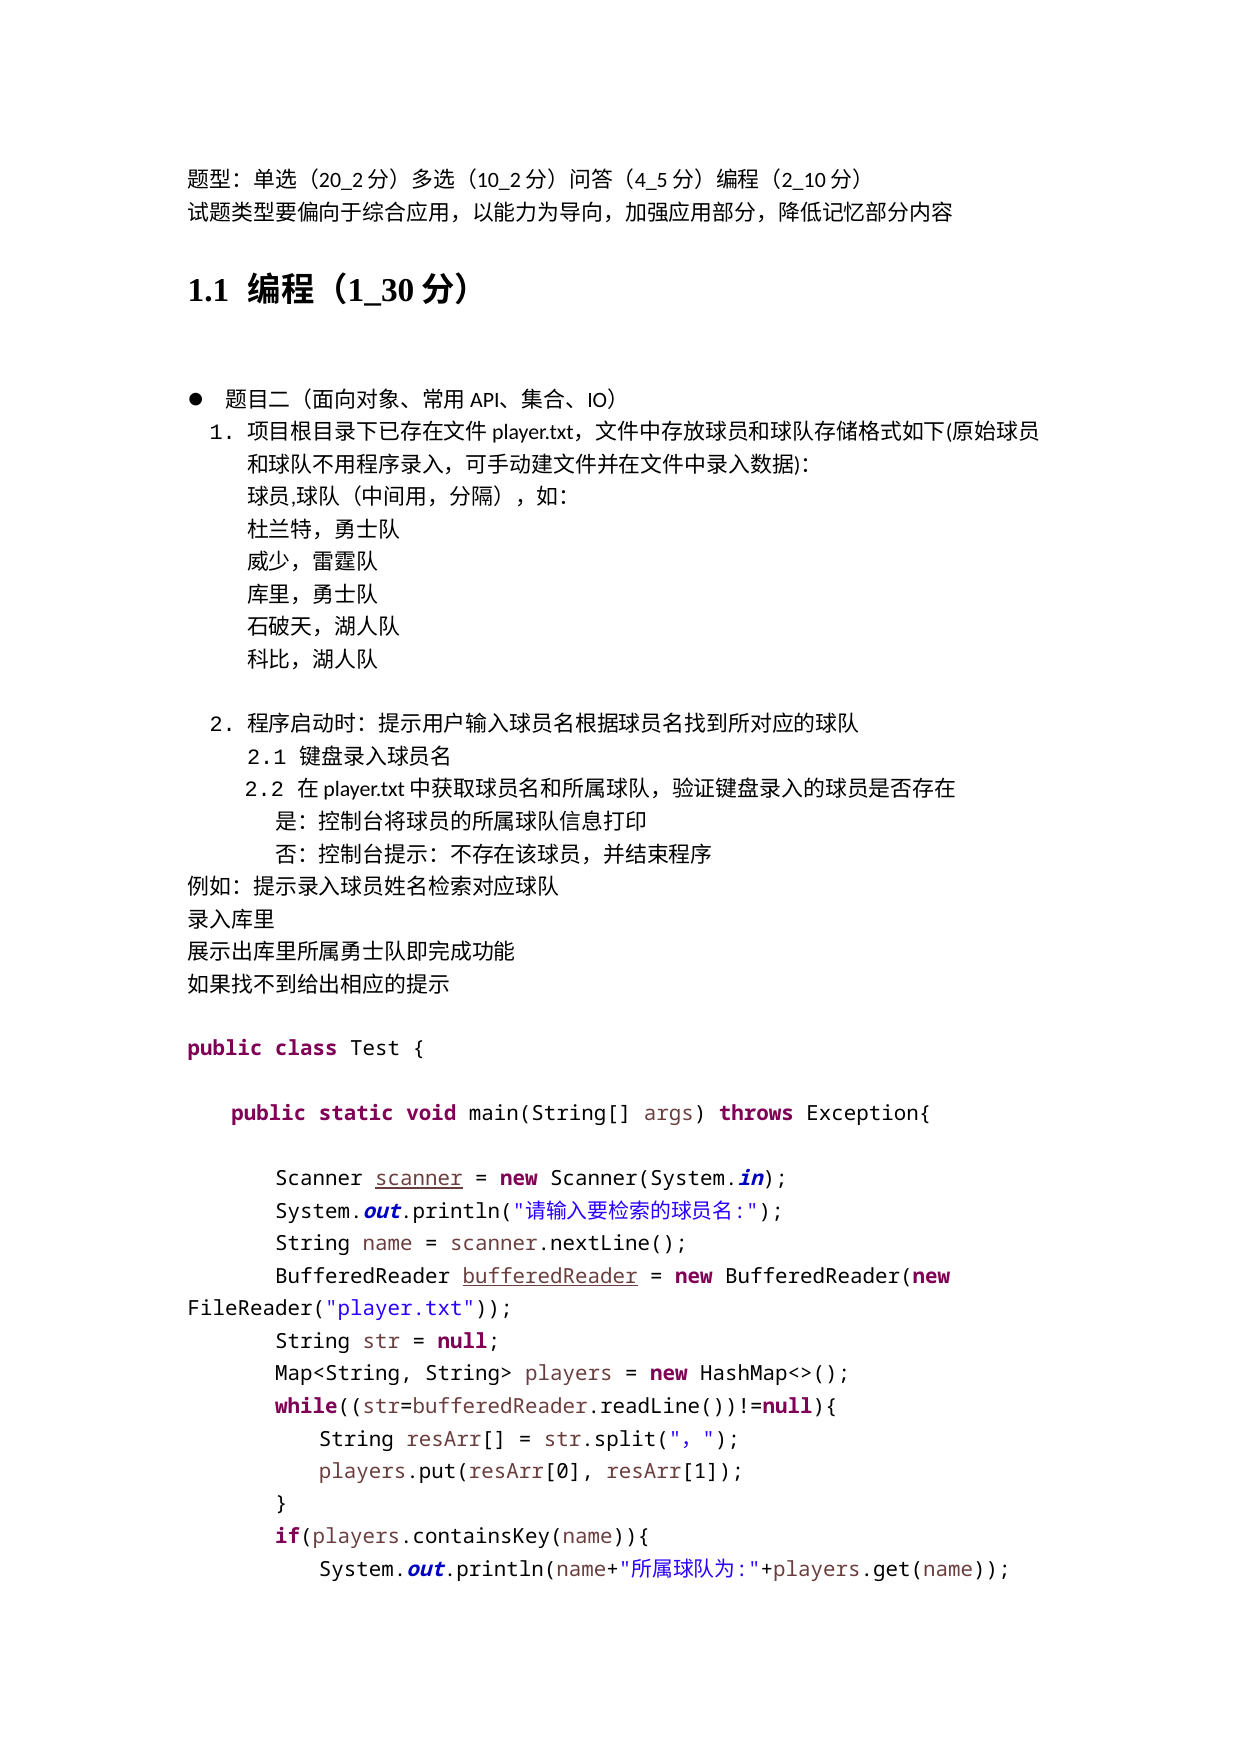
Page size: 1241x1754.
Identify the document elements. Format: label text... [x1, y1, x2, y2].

subtitle 编程（1_30分） [187, 254, 1053, 319]
text BufferedReader bufferedReader = new BufferedReader(new FileReader("player.txt")); [187, 1259, 1053, 1324]
text String name = scanner.nextLine(); [187, 1226, 1053, 1259]
text 2.2 在player.txt中获取球员名和所属球队，验证键盘录入的球员是否存在 [187, 771, 1053, 804]
list 程序启动时：提示用户输入球员名根据球员名找到所对应的球队 [209, 706, 1053, 739]
text 试题类型要偏向于综合应用，以能力为导向，加强应用部分，降低记忆部分内容 [187, 194, 1053, 227]
text 球员,球队（中间用，分隔），如： [247, 479, 1053, 511]
text public class Test { [187, 1031, 1053, 1064]
text 例如：提示录入球员姓名检索对应球队 [187, 869, 1053, 901]
text } [187, 1486, 1053, 1519]
text Map<String, String> players = new HashMap<>(); [187, 1356, 1053, 1389]
text 杜兰特，勇士队 [247, 511, 1053, 544]
text 展示出库里所属勇士队即完成功能 [187, 934, 1053, 966]
text System.out.println("请输入要检索的球员名:"); [187, 1194, 1053, 1226]
text 如果找不到给出相应的提示 [187, 966, 1053, 999]
text 石破天，湖人队 [247, 609, 1053, 641]
text 威少，雷霆队 [247, 544, 1053, 576]
text String resArr[] = str.split("，"); [187, 1421, 1053, 1454]
text 是：控制台将球员的所属球队信息打印 [187, 804, 1053, 836]
list 项目根目录下已存在文件player.txt，文件中存放球员和球队存储格式如下(原始球员和球队不用程序录入，可手动建文件并在文件中录入数据)： [209, 414, 1053, 479]
text 科比，湖人队 [247, 641, 1053, 674]
list 题目二（面向对象、常用API、集合、IO） [187, 381, 1053, 414]
text System.out.println(name+"所属球队为:"+players.get(name)); [187, 1551, 1053, 1584]
text 题型：单选（20_2分）多选（10_2分）问答（4_5分）编程（2_10分） [187, 162, 1053, 194]
text Scanner scanner = new Scanner(System.in); [187, 1161, 1053, 1194]
text 库里，勇士队 [247, 576, 1053, 609]
text while((str=bufferedReader.readLine())!=null){ [187, 1389, 1053, 1421]
text 2.1 键盘录入球员名 [247, 739, 1053, 771]
text players.put(resArr[0], resArr[1]); [187, 1454, 1053, 1486]
text 录入库里 [187, 901, 1053, 934]
text if(players.containsKey(name)){ [187, 1519, 1053, 1551]
text 否：控制台提示：不存在该球员，并结束程序 [187, 836, 1053, 869]
text String str = null; [187, 1324, 1053, 1356]
text public static void main(String[] args) throws Exception{ [187, 1096, 1053, 1129]
